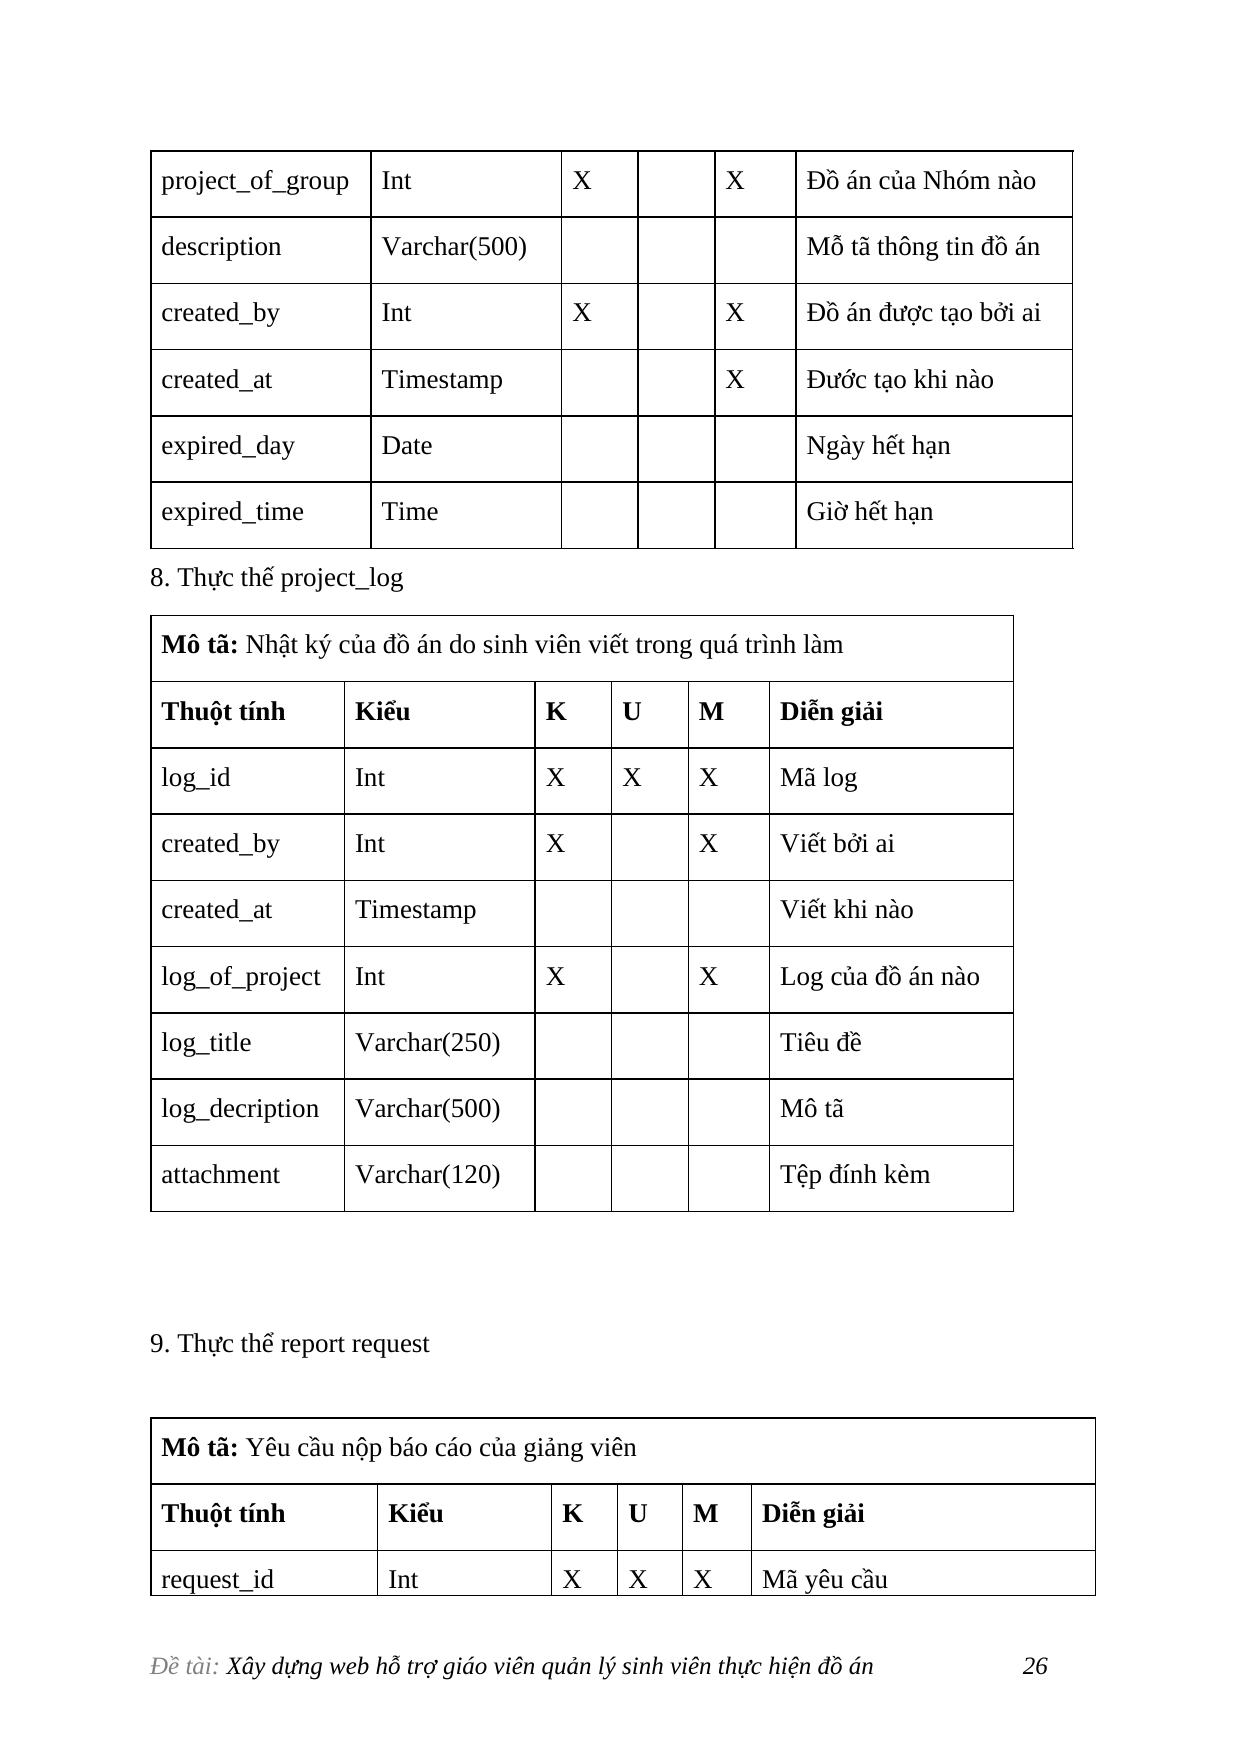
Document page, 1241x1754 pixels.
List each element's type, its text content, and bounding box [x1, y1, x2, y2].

table_cell [639, 218, 714, 282]
table_cell Viết bởi ai [770, 815, 1013, 879]
table_cell [716, 218, 795, 282]
table_cell [536, 1080, 611, 1144]
table_cell Int [372, 284, 561, 349]
table_cell Đồ án được tạo bởi ai [797, 284, 1072, 349]
table_cell [639, 483, 714, 547]
table_cell expired_time [152, 483, 370, 547]
table_cell X [689, 947, 769, 1012]
table_cell X [689, 815, 769, 879]
table_cell Kiểu [345, 682, 534, 747]
table_cell [612, 1014, 688, 1078]
table_header Mô tã: Nhật ký của đồ án do sinh viên viết trong quá trình làm [152, 616, 1013, 681]
table_cell X [562, 284, 637, 349]
table_cell X [562, 152, 637, 216]
table_cell expired_day [152, 417, 370, 481]
table_cell X [716, 152, 795, 216]
table_cell created_at [152, 350, 370, 415]
table_cell K [552, 1485, 617, 1549]
table_cell attachment [152, 1146, 344, 1211]
table_cell log_of_project [152, 947, 344, 1012]
table_cell project_of_group [152, 152, 370, 216]
table_cell created_at [152, 881, 344, 946]
table_cell [716, 417, 795, 481]
table_cell [536, 881, 611, 946]
table_cell [612, 881, 688, 946]
table_cell created_by [152, 284, 370, 349]
table_cell Diễn giải [770, 682, 1013, 747]
table_cell X [683, 1551, 751, 1595]
table_cell M [689, 682, 769, 747]
table_cell [639, 417, 714, 481]
table_cell [562, 350, 637, 415]
table_cell [612, 1080, 688, 1144]
table_cell [612, 815, 688, 879]
table_cell Tệp đính kèm [770, 1146, 1013, 1211]
table_cell [689, 1146, 769, 1211]
table_cell created_by [152, 815, 344, 879]
table_cell Int [345, 947, 534, 1012]
table_cell Đồ án của Nhóm nào [797, 152, 1072, 216]
table_cell X [536, 815, 611, 879]
table_cell log_title [152, 1014, 344, 1078]
table_cell Viết khi nào [770, 881, 1013, 946]
table_cell X [689, 749, 769, 813]
table_cell U [618, 1485, 682, 1549]
table_cell Mô tã [770, 1080, 1013, 1144]
table_cell Date [372, 417, 561, 481]
table_cell Int [345, 749, 534, 813]
table_cell Đước tạo khi nào [797, 350, 1072, 415]
table_cell Varchar(120) [345, 1146, 534, 1211]
table_cell [639, 350, 714, 415]
table_cell Ngày hết hạn [797, 417, 1072, 481]
text 8. Thực thế project_log [150, 562, 1090, 593]
table_cell X [716, 284, 795, 349]
table_cell Timestamp [345, 881, 534, 946]
table_cell Varchar(500) [345, 1080, 534, 1144]
table_cell description [152, 218, 370, 282]
table_cell Time [372, 483, 561, 547]
table_cell X [552, 1551, 617, 1595]
table_cell log_id [152, 749, 344, 813]
table_cell log_decription [152, 1080, 344, 1144]
table_cell M [683, 1485, 751, 1549]
table_cell Thuột tính [152, 1485, 377, 1549]
table_cell [536, 1146, 611, 1211]
table_cell X [612, 749, 688, 813]
table_header Mô tã: Yêu cầu nộp báo cáo của giảng viên [152, 1419, 1095, 1483]
table_cell [562, 417, 637, 481]
table_cell K [536, 682, 611, 747]
table_cell Mã log [770, 749, 1013, 813]
table_cell Giờ hết hạn [797, 483, 1072, 547]
table_cell Mỗ tã thông tin đồ án [797, 218, 1072, 282]
table_cell Varchar(250) [345, 1014, 534, 1078]
table_cell [639, 152, 714, 216]
table_cell [716, 483, 795, 547]
table_cell [536, 1014, 611, 1078]
table_cell Kiểu [378, 1485, 551, 1549]
table_cell Log của đồ án nào [770, 947, 1013, 1012]
table_cell [639, 284, 714, 349]
table_cell U [612, 682, 688, 747]
table_cell Timestamp [372, 350, 561, 415]
table_cell Int [372, 152, 561, 216]
table_cell [689, 1014, 769, 1078]
table_cell Mã yêu cầu [752, 1551, 1095, 1595]
table_cell X [618, 1551, 682, 1595]
table_cell [562, 218, 637, 282]
table_cell [689, 1080, 769, 1144]
table_cell [689, 881, 769, 946]
table_cell [612, 947, 688, 1012]
table_cell [562, 483, 637, 547]
table_cell X [536, 947, 611, 1012]
table_cell X [536, 749, 611, 813]
table_cell Int [345, 815, 534, 879]
text 9. Thực thể report request [150, 1327, 1090, 1396]
table_cell X [716, 350, 795, 415]
table_cell [612, 1146, 688, 1211]
table_cell request_id [152, 1551, 377, 1595]
table_cell Varchar(500) [372, 218, 561, 282]
table_cell Thuột tính [152, 682, 344, 747]
table_cell Diễn giải [752, 1485, 1095, 1549]
table_cell Tiêu đề [770, 1014, 1013, 1078]
table_cell Int [378, 1551, 551, 1595]
